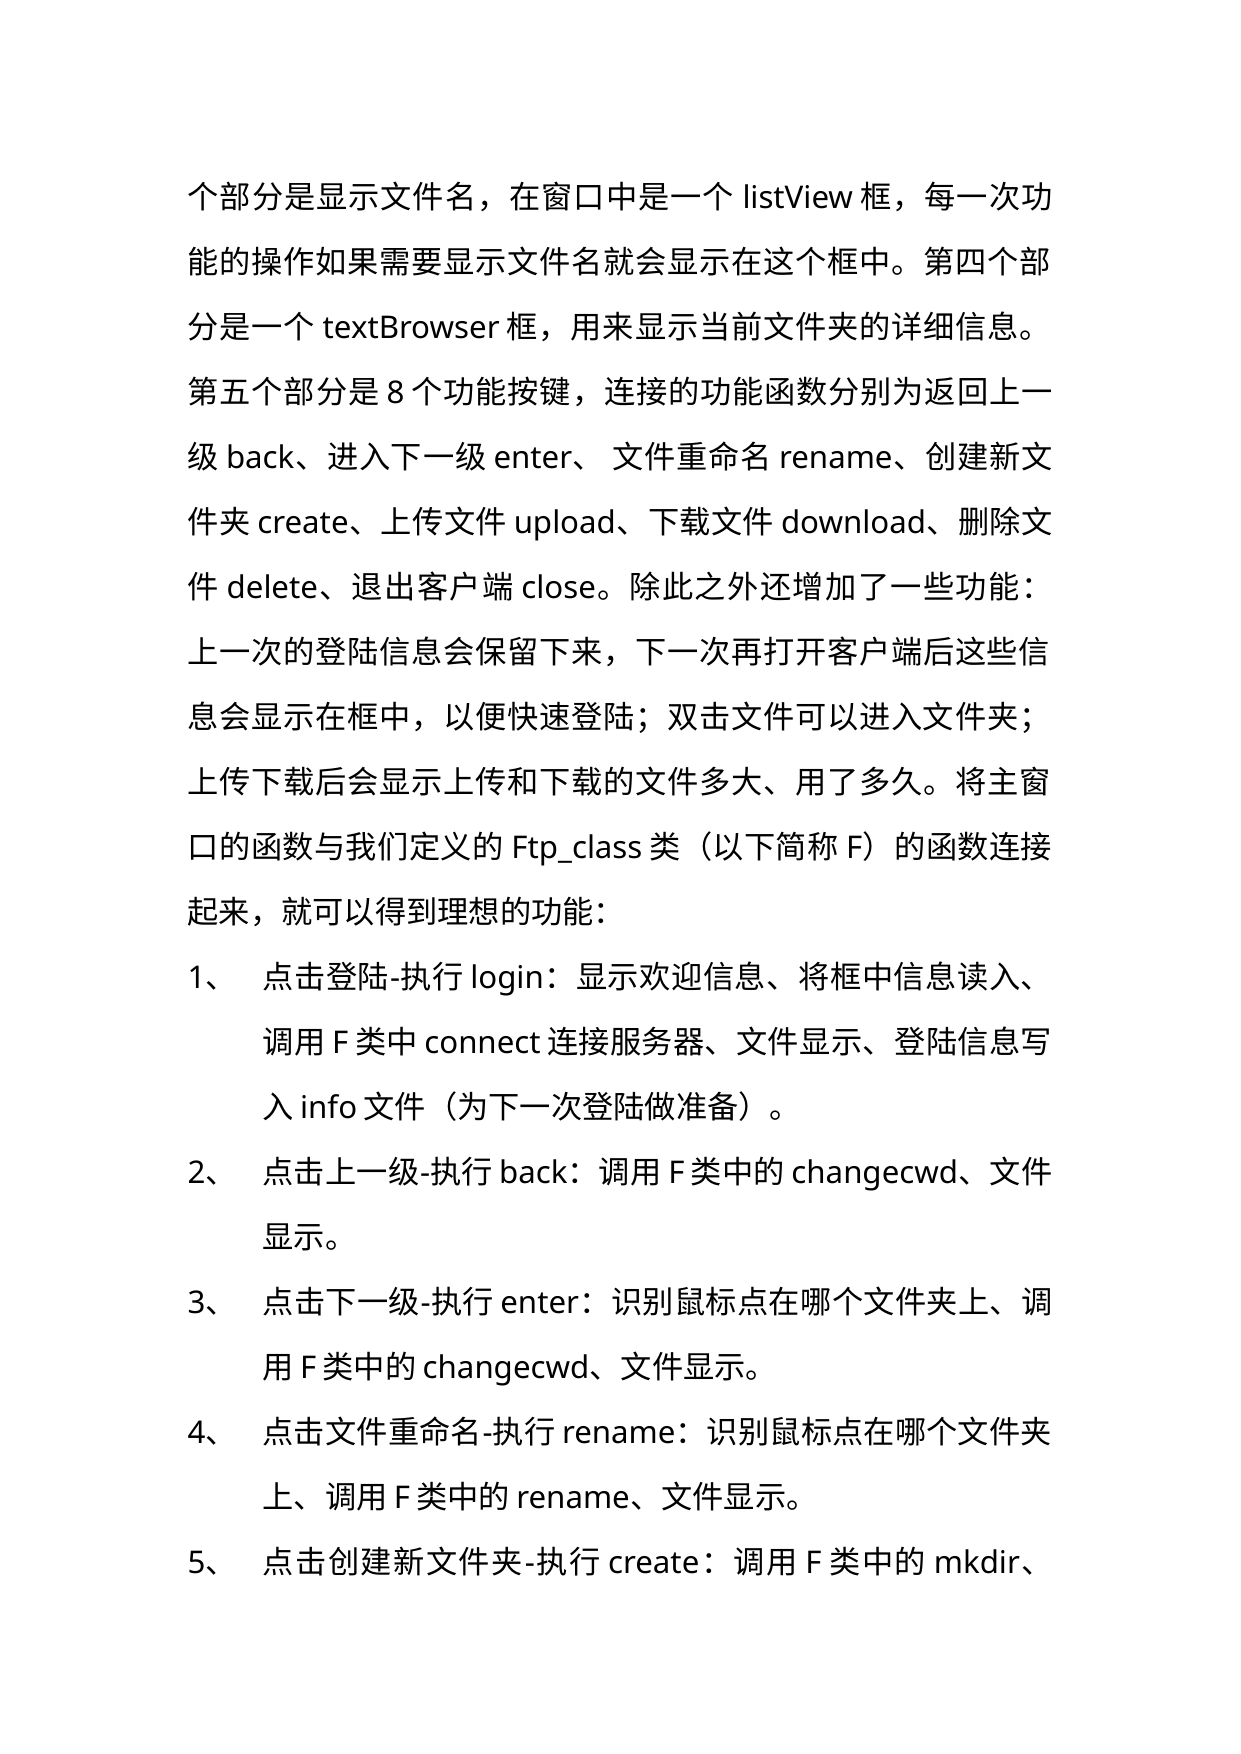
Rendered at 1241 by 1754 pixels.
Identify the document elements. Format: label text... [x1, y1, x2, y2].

list 点击登陆-执行login：显示欢迎信息、将框中信息读入、调用F类中connect连接服务器、文件显示、登陆信息写入info文件（为下一次登陆做准备）。 [187, 942, 1053, 1137]
list 点击创建新文件夹-执行create：调用F类中的mkdir、在弹窗中输入文件夹名、文件显示。 [187, 1527, 1053, 1592]
list 点击上一级-执行back：调用F类中的changecwd、文件显示。 [187, 1137, 1053, 1267]
list 点击文件重命名-执行rename：识别鼠标点在哪个文件夹上、调用F类中的rename、文件显示。 [187, 1397, 1053, 1527]
list 点击下一级-执行enter：识别鼠标点在哪个文件夹上、调用F类中的changecwd、文件显示。 [187, 1267, 1053, 1397]
